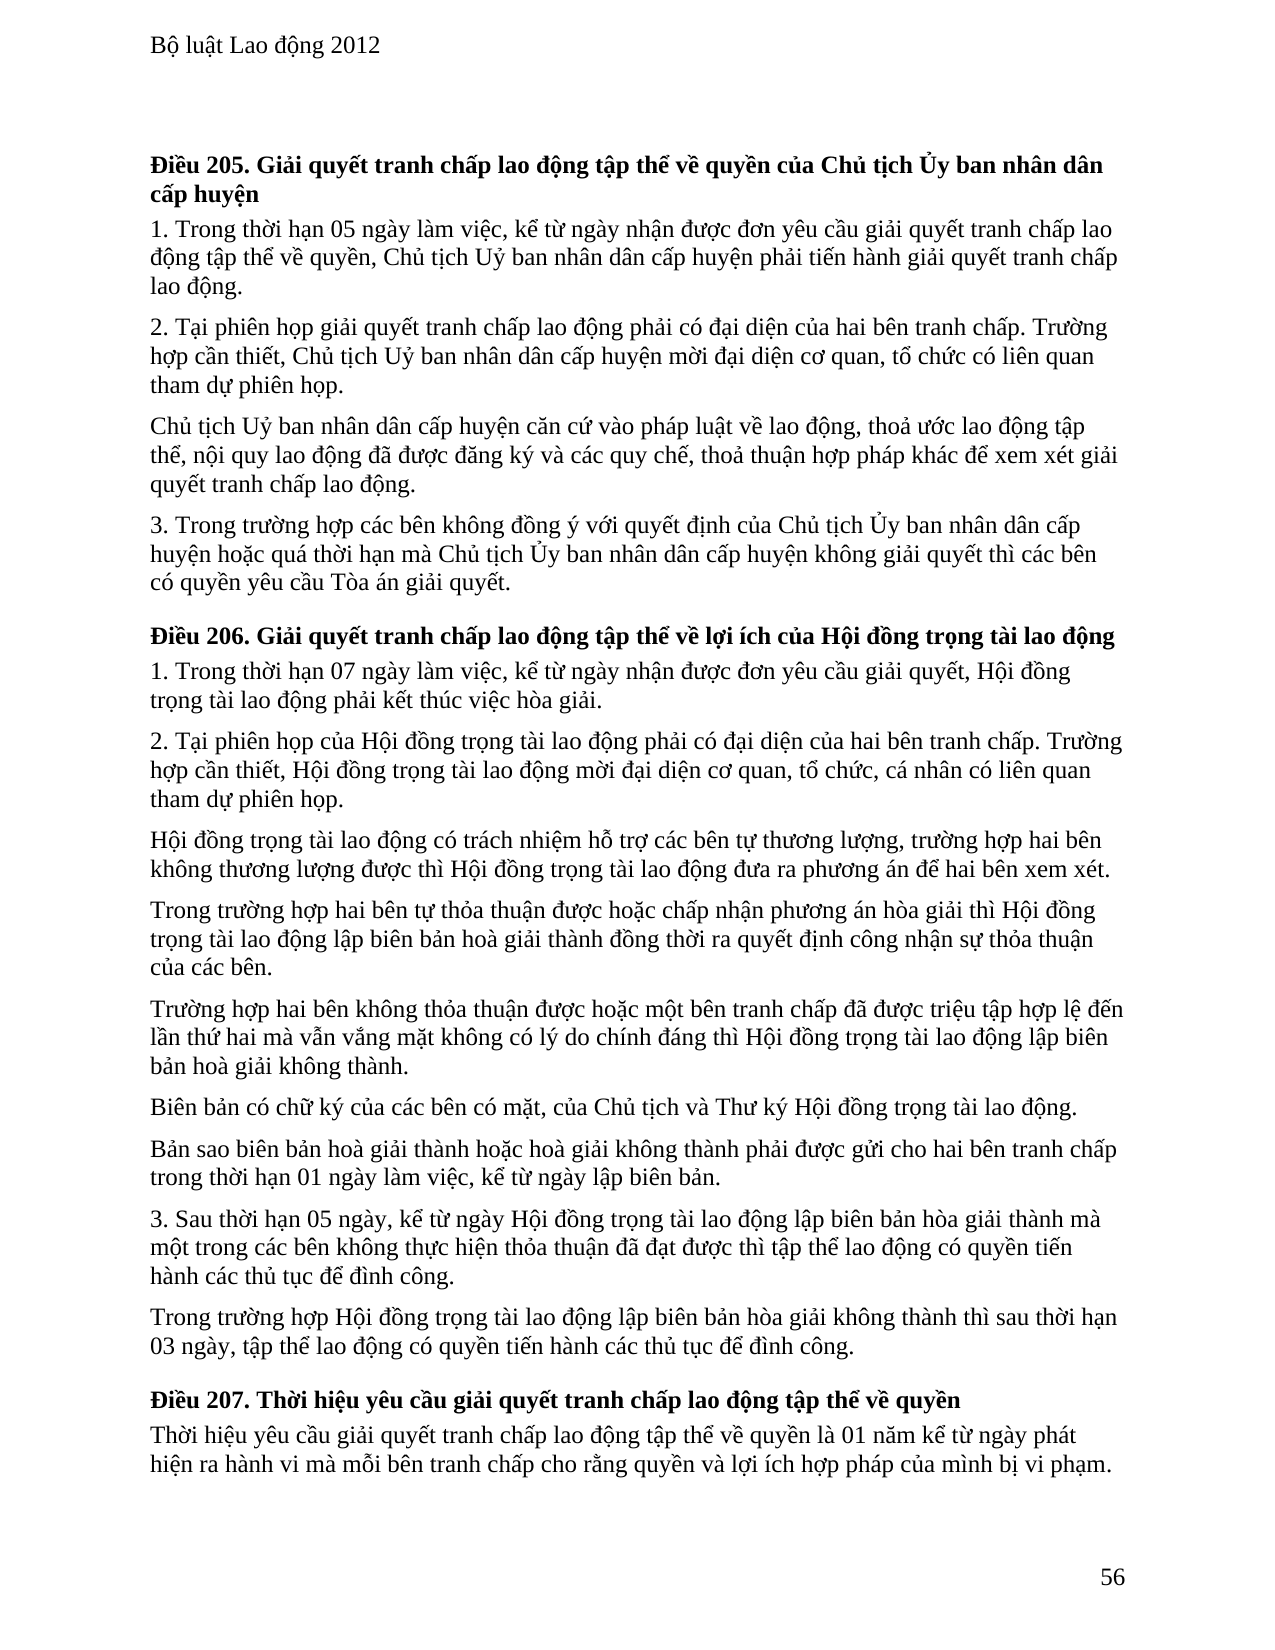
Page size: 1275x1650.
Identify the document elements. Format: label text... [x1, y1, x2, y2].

text Thời hiệu yêu cầu giải quyết tranh chấp lao động tập thể về quyền là 01 năm kể từ ngày phát hiện ra hành vi mà mỗi bên tranh chấp cho rằng quyền và lợi ích hợp pháp của mình bị vi phạm. [150, 1420, 1125, 1477]
text 2. Tại phiên họp giải quyết tranh chấp lao động phải có đại diện của hai bên tranh chấp. Trường hợp cần thiết, Chủ tịch Uỷ ban nhân dân cấp huyện mời đại diện cơ quan, tổ chức có liên quan tham dự phiên họp. [150, 312, 1125, 399]
subtitle Điều 205. Giải quyết tranh chấp lao động tập thể về quyền của Chủ tịch Ủy ban nhân dân cấp huyện [150, 150, 1125, 207]
subtitle Điều 207. Thời hiệu yêu cầu giải quyết tranh chấp lao động tập thể về quyền [150, 1385, 1125, 1414]
text 3. Trong trường hợp các bên không đồng ý với quyết định của Chủ tịch Ủy ban nhân dân cấp huyện hoặc quá thời hạn mà Chủ tịch Ủy ban nhân dân cấp huyện không giải quyết thì các bên có quyền yêu cầu Tòa án giải quyết. [150, 510, 1125, 596]
text Chủ tịch Uỷ ban nhân dân cấp huyện căn cứ vào pháp luật về lao động, thoả ước lao động tập thể, nội quy lao động đã được đăng ký và các quy chế, thoả thuận hợp pháp khác để xem xét giải quyết tranh chấp lao động. [150, 411, 1125, 497]
text 3. Sau thời hạn 05 ngày, kể từ ngày Hội đồng trọng tài lao động lập biên bản hòa giải thành mà một trong các bên không thực hiện thỏa thuận đã đạt được thì tập thể lao động có quyền tiến hành các thủ tục để đình công. [150, 1204, 1125, 1290]
text Trong trường hợp hai bên tự thỏa thuận được hoặc chấp nhận phương án hòa giải thì Hội đồng trọng tài lao động lập biên bản hoà giải thành đồng thời ra quyết định công nhận sự thỏa thuận của các bên. [150, 895, 1125, 981]
text 1. Trong thời hạn 05 ngày làm việc, kể từ ngày nhận được đơn yêu cầu giải quyết tranh chấp lao động tập thể về quyền, Chủ tịch Uỷ ban nhân dân cấp huyện phải tiến hành giải quyết tranh chấp lao động. [150, 214, 1125, 300]
text Bản sao biên bản hoà giải thành hoặc hoà giải không thành phải được gửi cho hai bên tranh chấp trong thời hạn 01 ngày làm việc, kể từ ngày lập biên bản. [150, 1134, 1125, 1191]
subtitle Điều 206. Giải quyết tranh chấp lao động tập thể về lợi ích của Hội đồng trọng tài lao động [150, 621, 1125, 650]
text Trường hợp hai bên không thỏa thuận được hoặc một bên tranh chấp đã được triệu tập hợp lệ đến lần thứ hai mà vẫn vắng mặt không có lý do chính đáng thì Hội đồng trọng tài lao động lập biên bản hoà giải không thành. [150, 994, 1125, 1080]
text 2. Tại phiên họp của Hội đồng trọng tài lao động phải có đại diện của hai bên tranh chấp. Trường hợp cần thiết, Hội đồng trọng tài lao động mời đại diện cơ quan, tổ chức, cá nhân có liên quan tham dự phiên họp. [150, 726, 1125, 812]
text 1. Trong thời hạn 07 ngày làm việc, kể từ ngày nhận được đơn yêu cầu giải quyết, Hội đồng trọng tài lao động phải kết thúc việc hòa giải. [150, 656, 1125, 714]
text Trong trường hợp Hội đồng trọng tài lao động lập biên bản hòa giải không thành thì sau thời hạn 03 ngày, tập thể lao động có quyền tiến hành các thủ tục để đình công. [150, 1302, 1125, 1360]
text Hội đồng trọng tài lao động có trách nhiệm hỗ trợ các bên tự thương lượng, trường hợp hai bên không thương lượng được thì Hội đồng trọng tài lao động đưa ra phương án để hai bên xem xét. [150, 825, 1125, 882]
text Biên bản có chữ ký của các bên có mặt, của Chủ tịch và Thư ký Hội đồng trọng tài lao động. [150, 1092, 1125, 1121]
